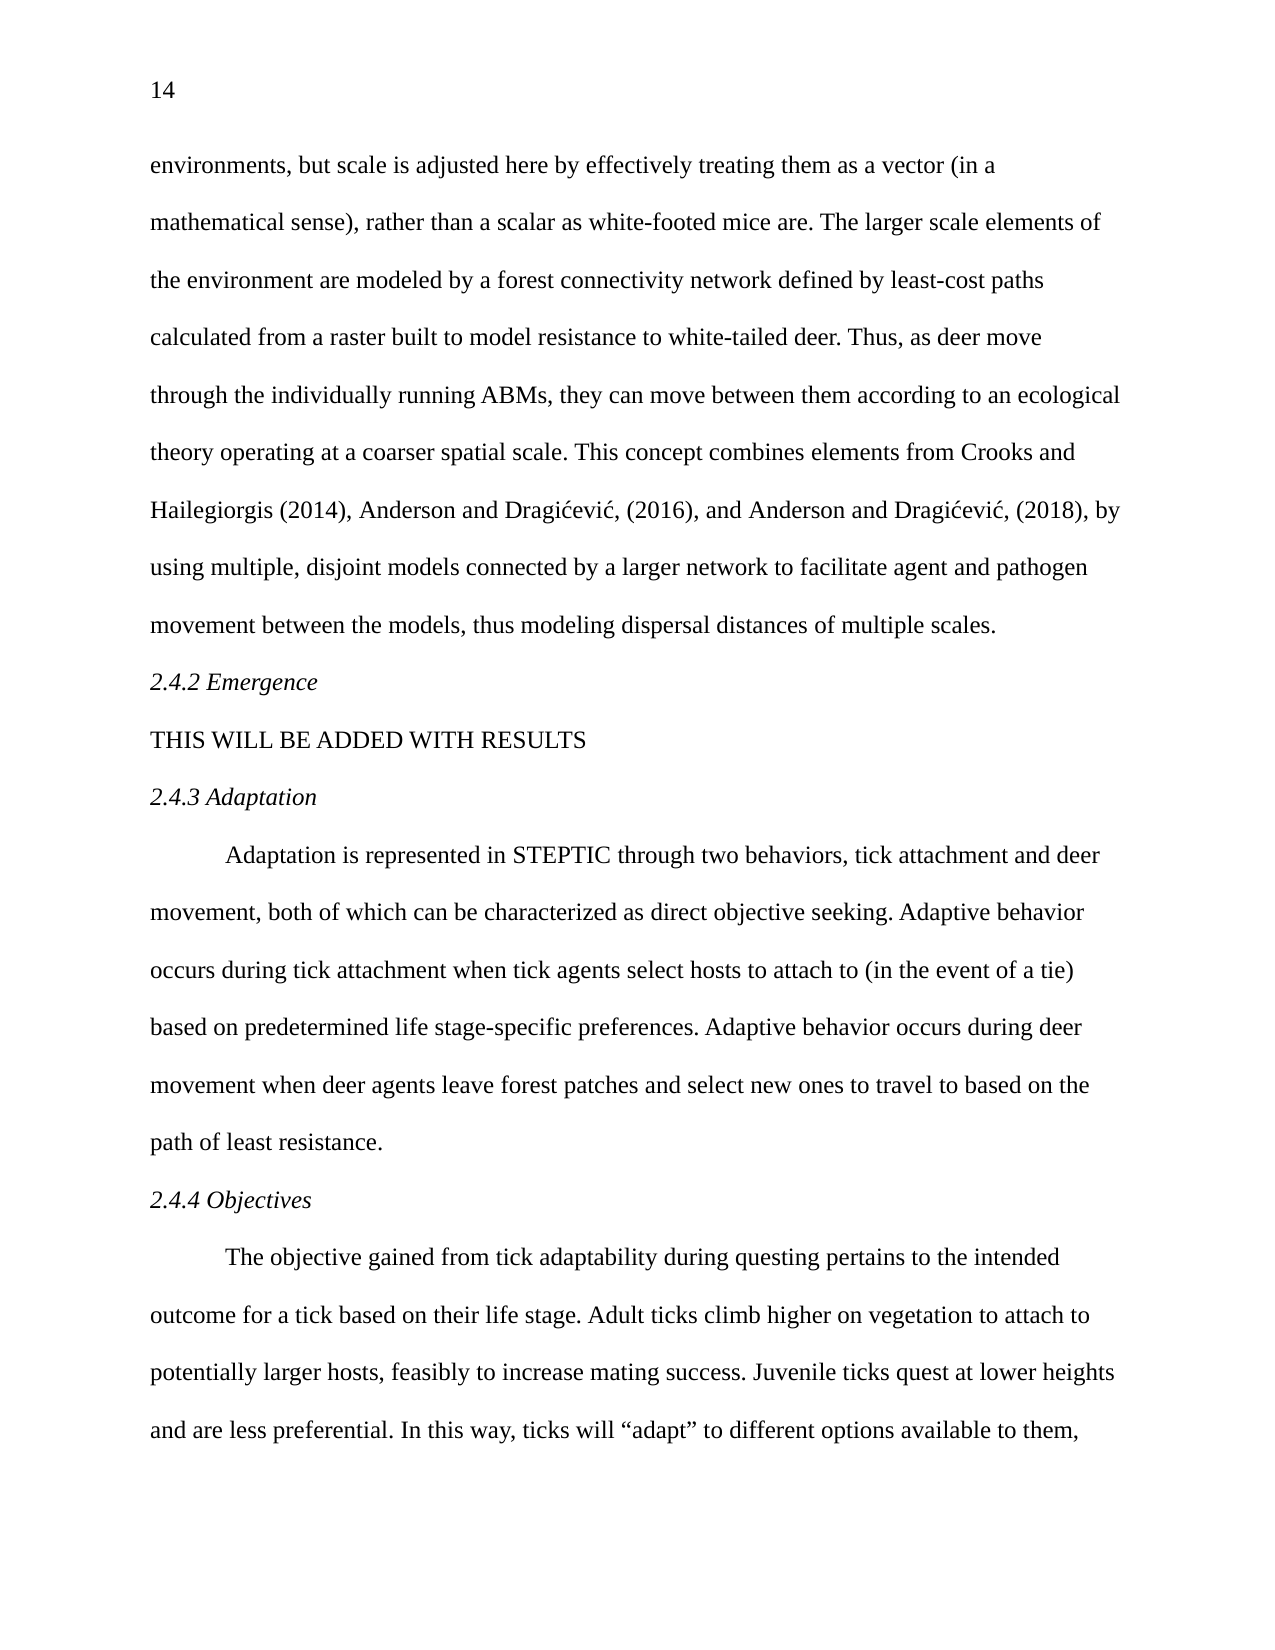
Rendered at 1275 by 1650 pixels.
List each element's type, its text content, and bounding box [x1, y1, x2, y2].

text 2.4.4 Objectives [150, 1185, 1125, 1214]
text 2.4.3 Adaptation [150, 782, 1125, 811]
text THIS WILL BE ADDED WITH RESULTS [150, 725, 1125, 754]
text Adaptation is represented in STEPTIC through two behaviors, tick attachment and deer movement, both of which can be characterized as direct objective seeking. Adaptive behavior occurs during tick attachment when tick agents select hosts to attach to (in the event of a tie) based on predetermined life stage-specific preferences. Adaptive behavior occurs during deer movement when deer agents leave forest patches and select new ones to travel to based on the path of least resistance. [150, 840, 1125, 1156]
text 2.4.2 Emergence [150, 667, 1125, 696]
